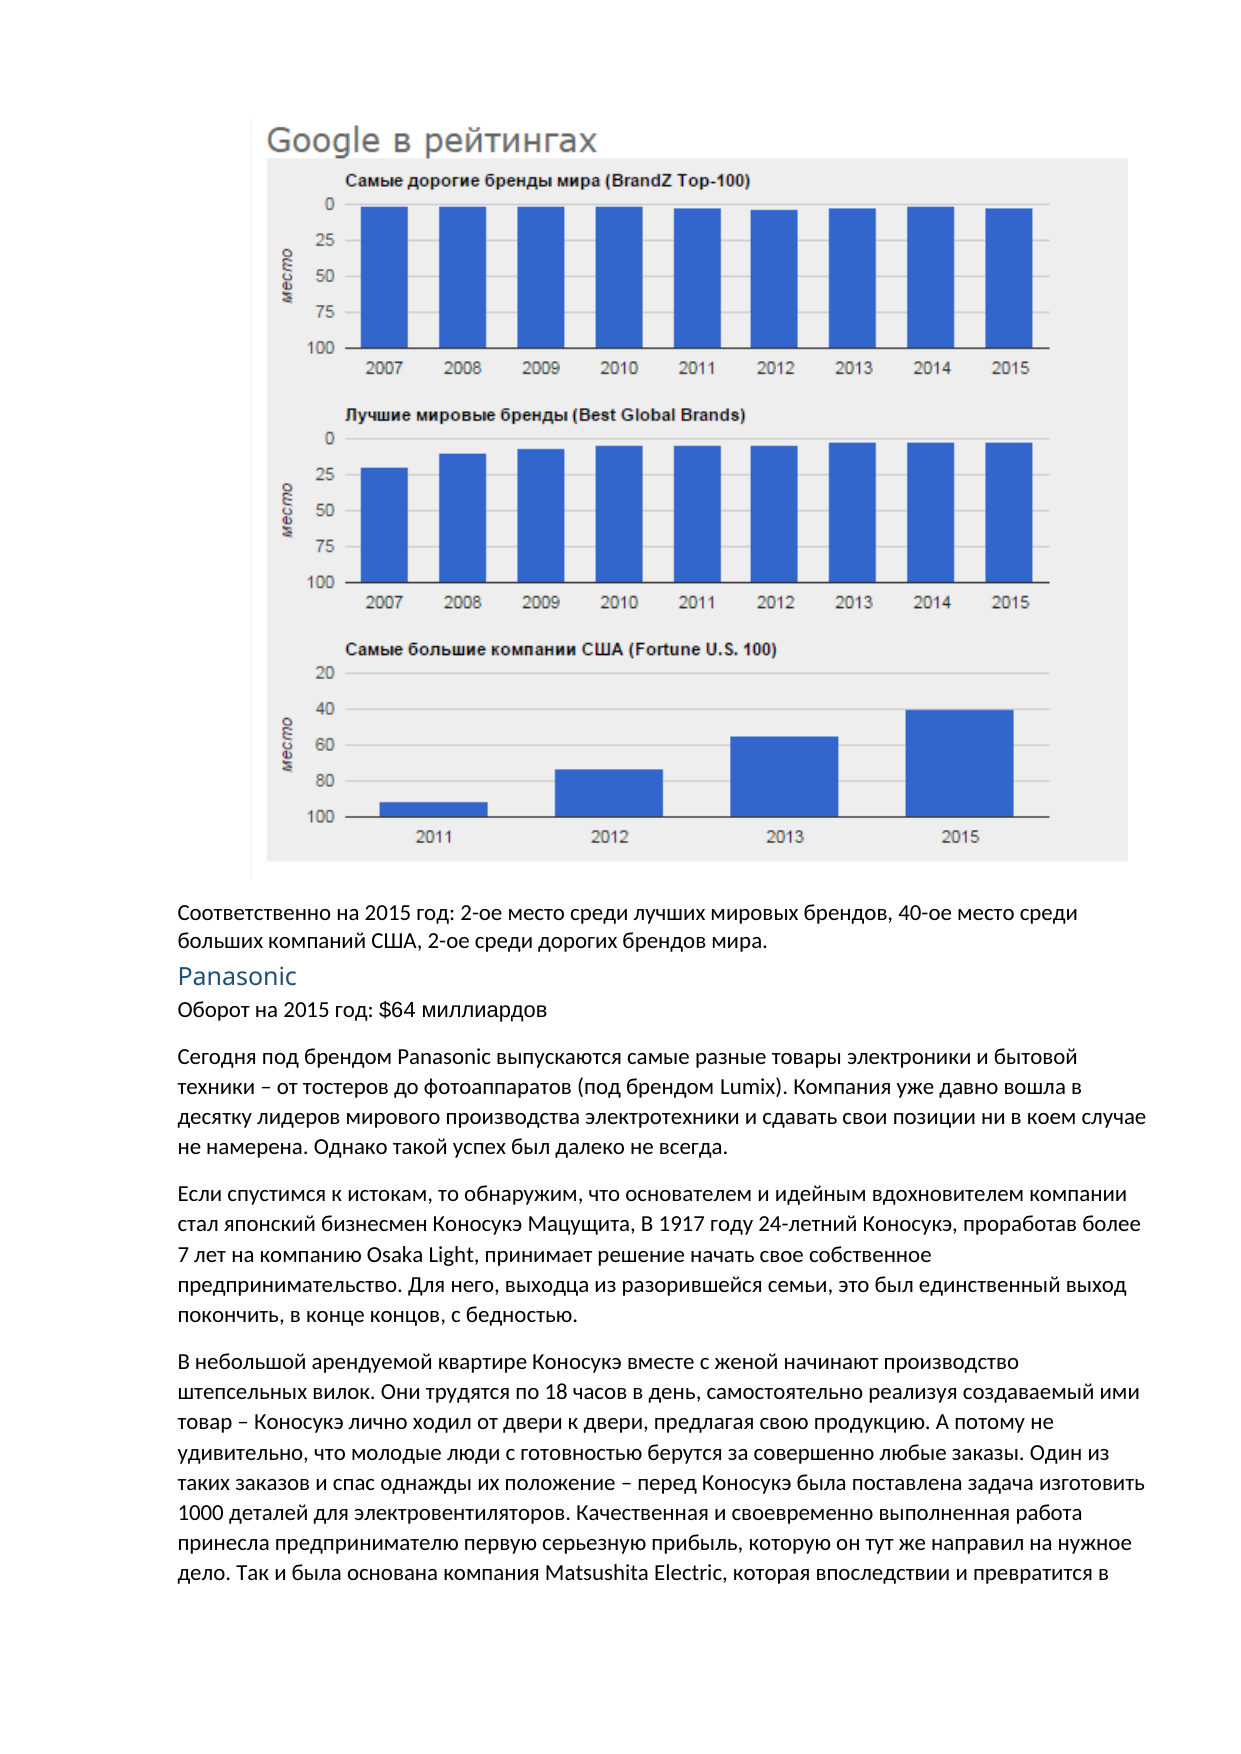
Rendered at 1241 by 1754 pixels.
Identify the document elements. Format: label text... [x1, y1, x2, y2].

text Сегодня под брендом Panasonic выпускаются самые разные товары электроники и бытовой техники – от тостеров до фотоаппаратов (под брендом Lumix). Компания уже давно вошла в десятку лидеров мирового производства электротехники и сдавать свои позиции ни в коем случае не намерена. Однако такой успех был далеко не всегда. [177, 1042, 1152, 1160]
subtitle Panasonic [177, 958, 1152, 992]
text Соответственно на 2015 год: 2-ое место среди лучших мировых брендов, 40-ое место среди больших компаний США, 2-ое среди дорогих брендов мира. [177, 898, 1152, 954]
text Оборот на 2015 год: $64 миллиардов [177, 995, 1152, 1023]
picture [251, 118, 1172, 879]
text Если спустимся к истокам, то обнаружим, что основателем и идейным вдохновителем компании стал японский бизнесмен Коносукэ Мацущита, В 1917 году 24-летний Коносукэ, проработав более 7 лет на компанию Osaka Light, принимает решение начать свое собственное предпринимательство. Для него, выходца из разорившейся семьи, это был единственный выход покончить, в конце концов, с бедностью. [177, 1179, 1152, 1328]
